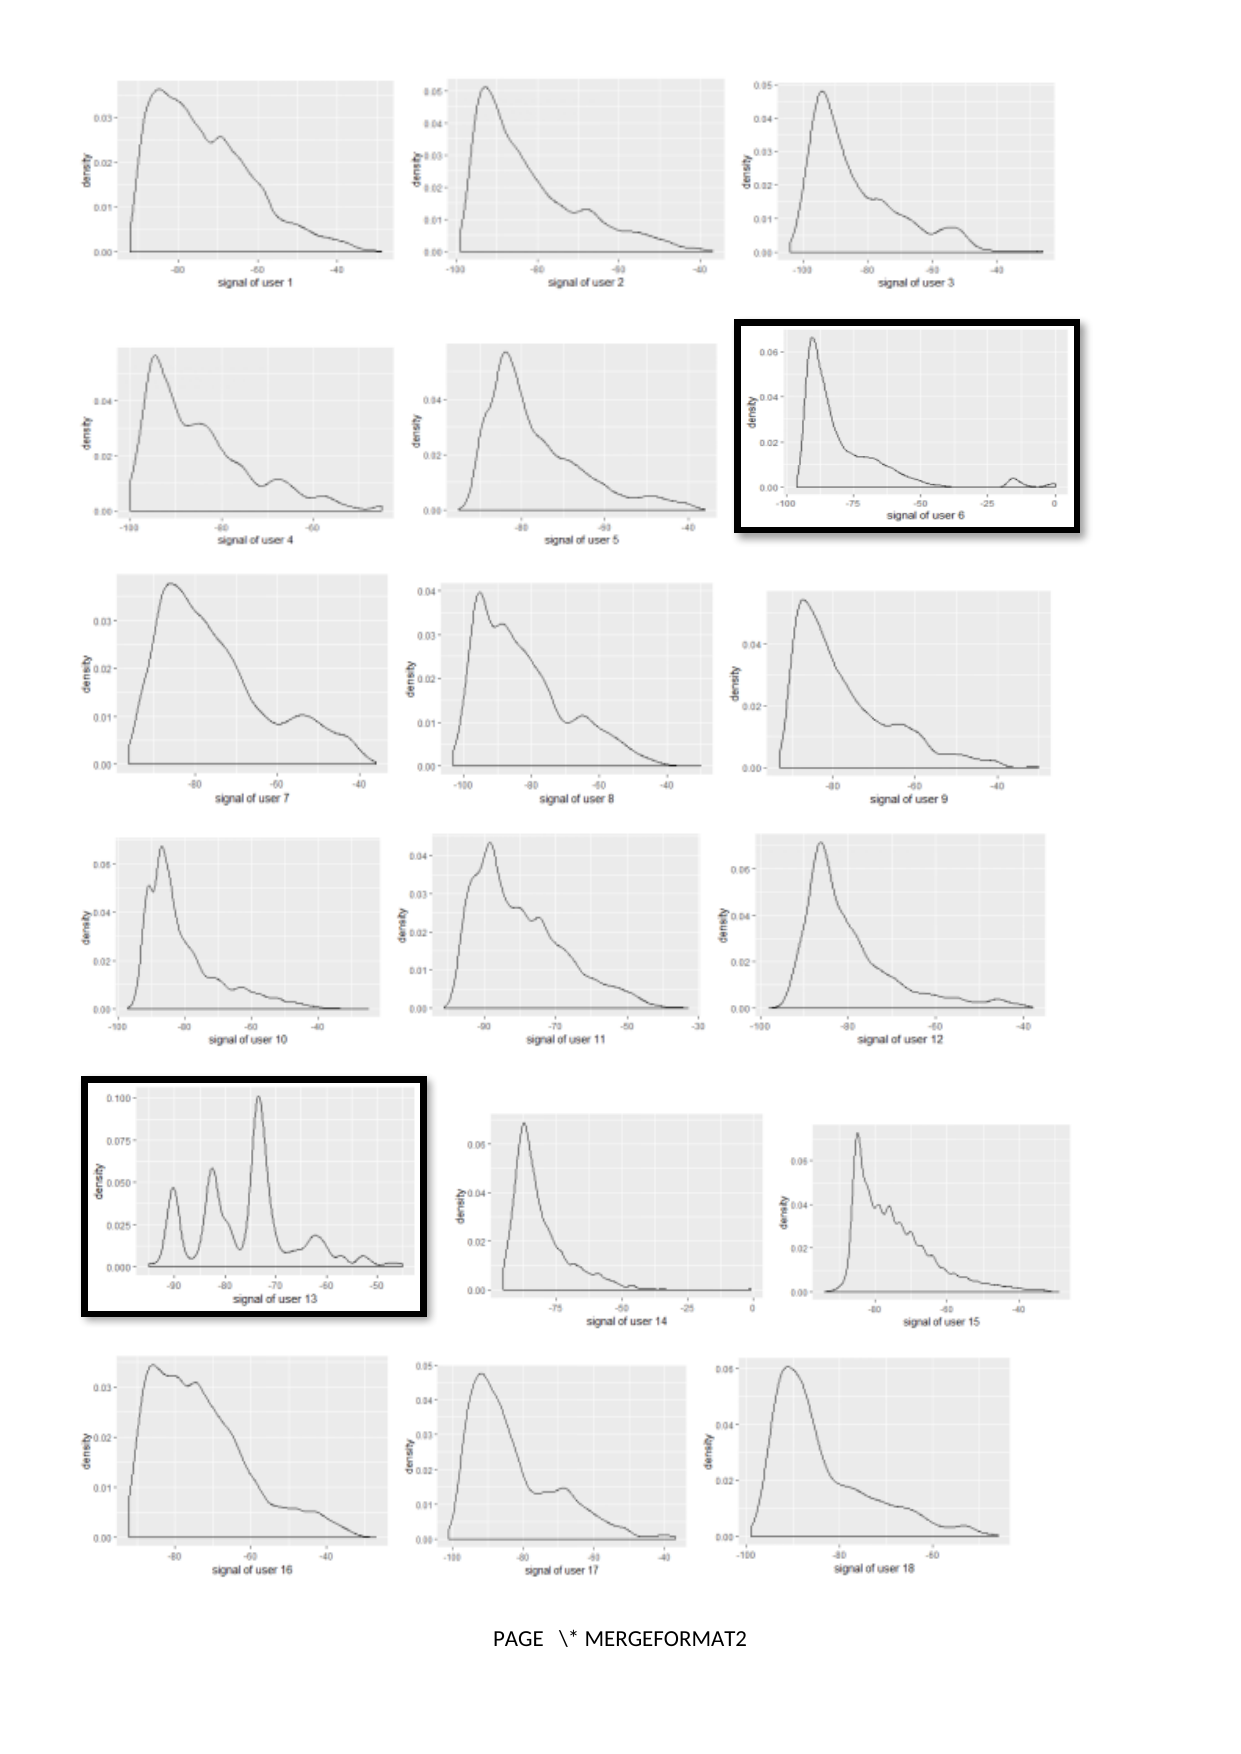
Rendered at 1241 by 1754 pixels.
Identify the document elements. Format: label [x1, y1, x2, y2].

picture [405, 75, 731, 294]
picture [88, 1083, 420, 1311]
picture [75, 343, 400, 551]
picture [711, 829, 1052, 1051]
picture [75, 1351, 394, 1582]
picture [75, 569, 394, 811]
picture [735, 78, 1061, 294]
picture [723, 586, 1059, 811]
picture [405, 339, 723, 551]
picture [449, 1109, 769, 1333]
picture [399, 578, 719, 811]
picture [741, 326, 1074, 527]
picture [399, 1361, 692, 1582]
picture [697, 1353, 1016, 1582]
picture [75, 833, 386, 1051]
picture [773, 1120, 1076, 1333]
picture [391, 829, 706, 1051]
picture [75, 76, 400, 294]
